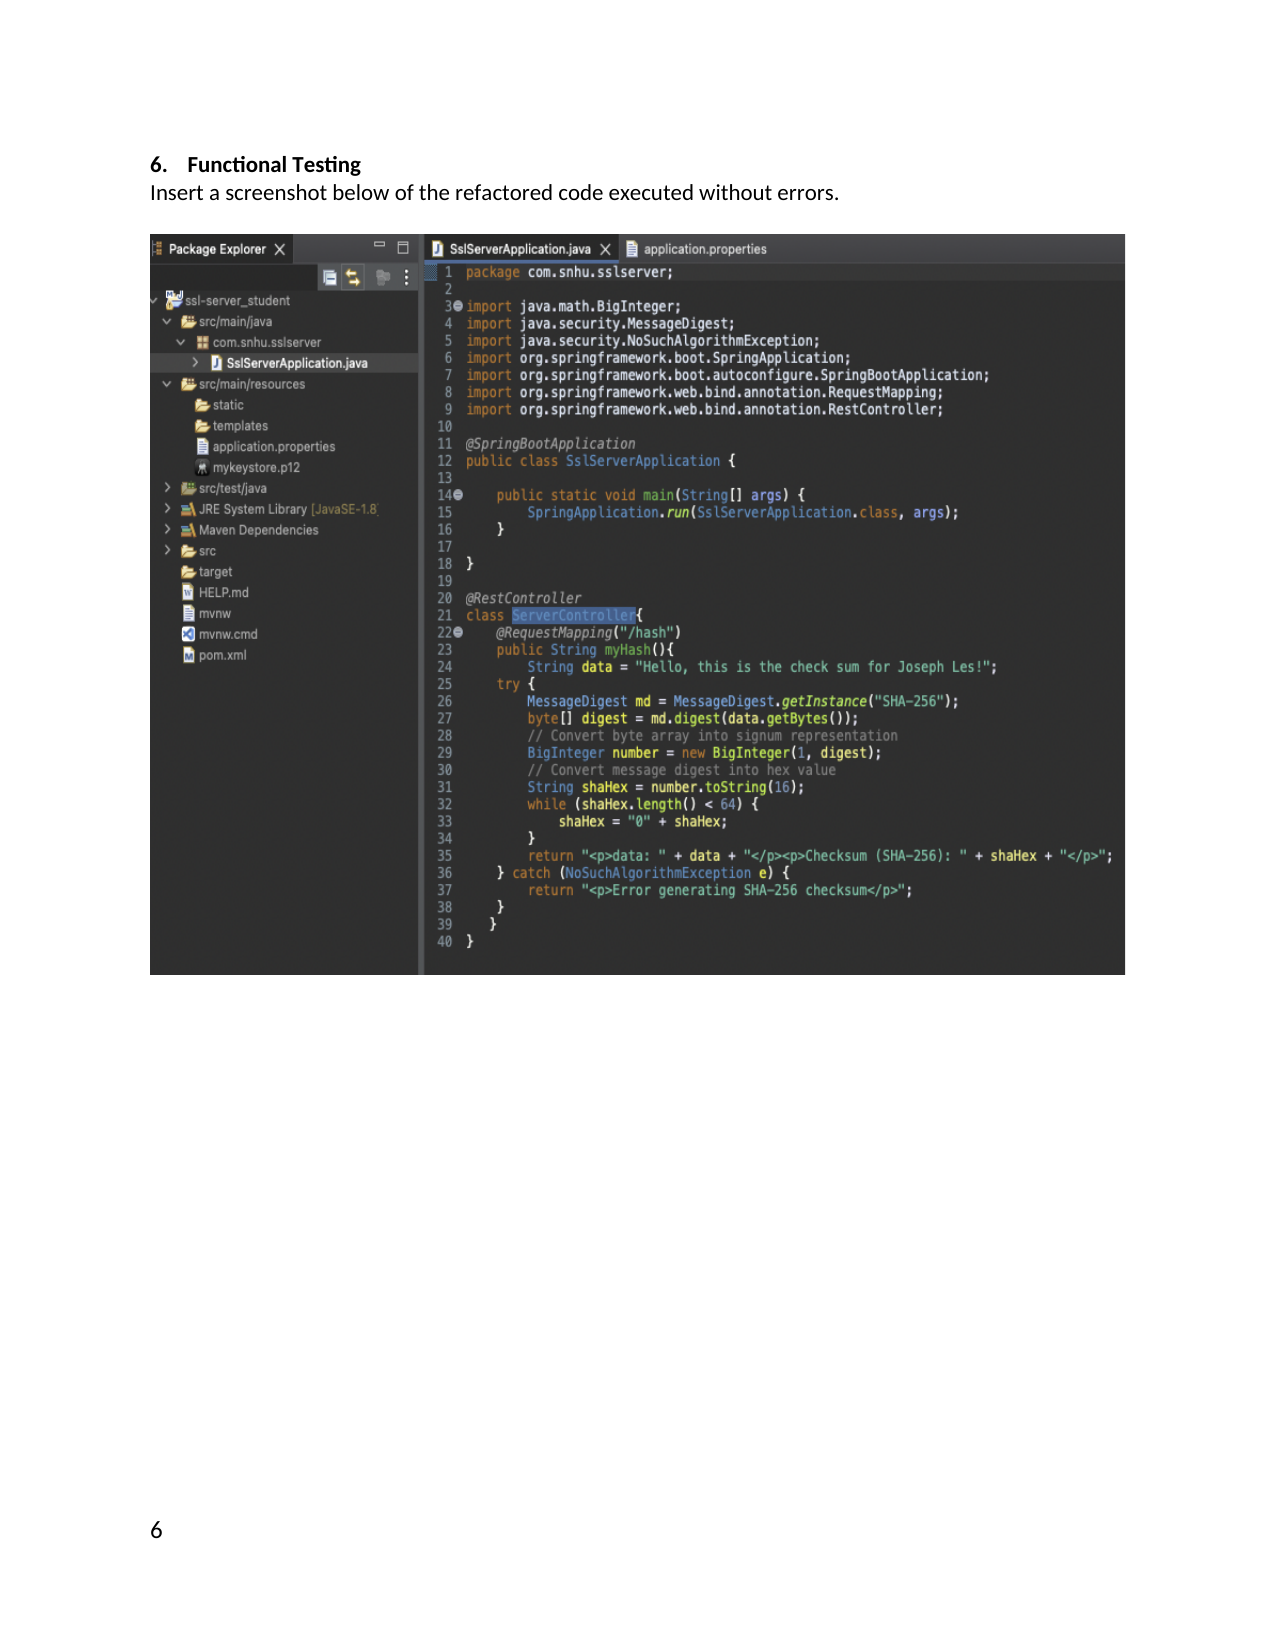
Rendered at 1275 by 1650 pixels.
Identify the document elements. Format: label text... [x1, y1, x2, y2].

text Insert a screenshot below of the refactored code executed without errors. [150, 178, 1125, 206]
picture [150, 234, 1125, 975]
subtitle Functional Testing [150, 150, 1125, 178]
